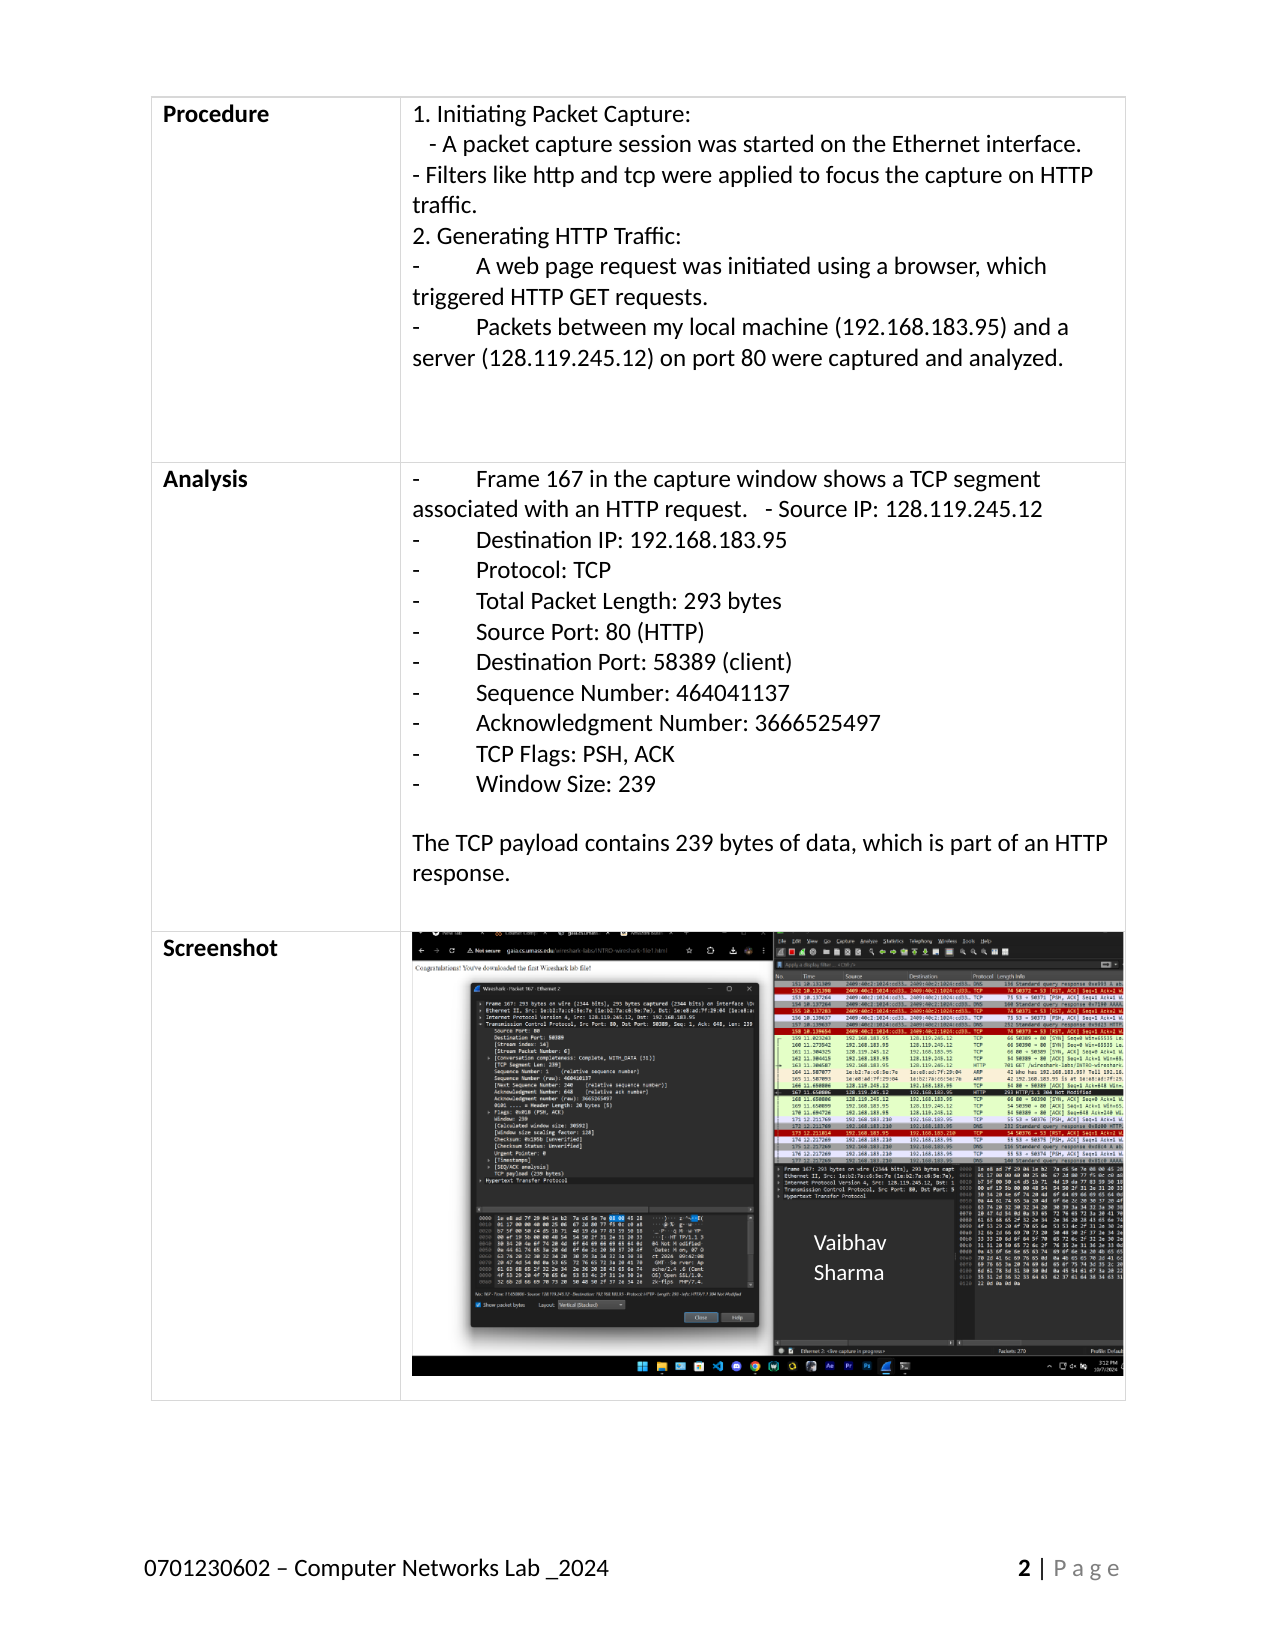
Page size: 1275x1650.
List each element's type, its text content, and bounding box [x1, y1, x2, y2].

table_cell Screenshot [152, 932, 400, 1400]
table_header 1. Initiating Packet Capture: - A packet capture session was started on the Ethernet interface. - Filters like http and tcp were applied to focus the capture on HTTP traffic. 2. Generating HTTP Traffic: A web page request was initiated using a browser, which triggered HTTP GET requests. Packets between my local machine (192.168.183.95) and a server (128.119.245.12) on port 80 were captured and analyzed. [401, 98, 1125, 462]
table_cell Frame 167 in the capture window shows a TCP segment associated with an HTTP request. - Source IP: 128.119.245.12 Destination IP: 192.168.183.95 Protocol: TCP Total Packet Length: 293 bytes Source Port: 80 (HTTP) Destination Port: 58389 (client) Sequence Number: 464041137 Acknowledgment Number: 3666525497 TCP Flags: PSH, ACK Window Size: 239 The TCP payload contains 239 bytes of data, which is part of an HTTP response. [401, 463, 1125, 931]
picture [411, 932, 1124, 1376]
table_cell [401, 932, 1125, 1400]
table_cell Analysis [152, 463, 400, 931]
table_header Procedure [152, 98, 400, 462]
